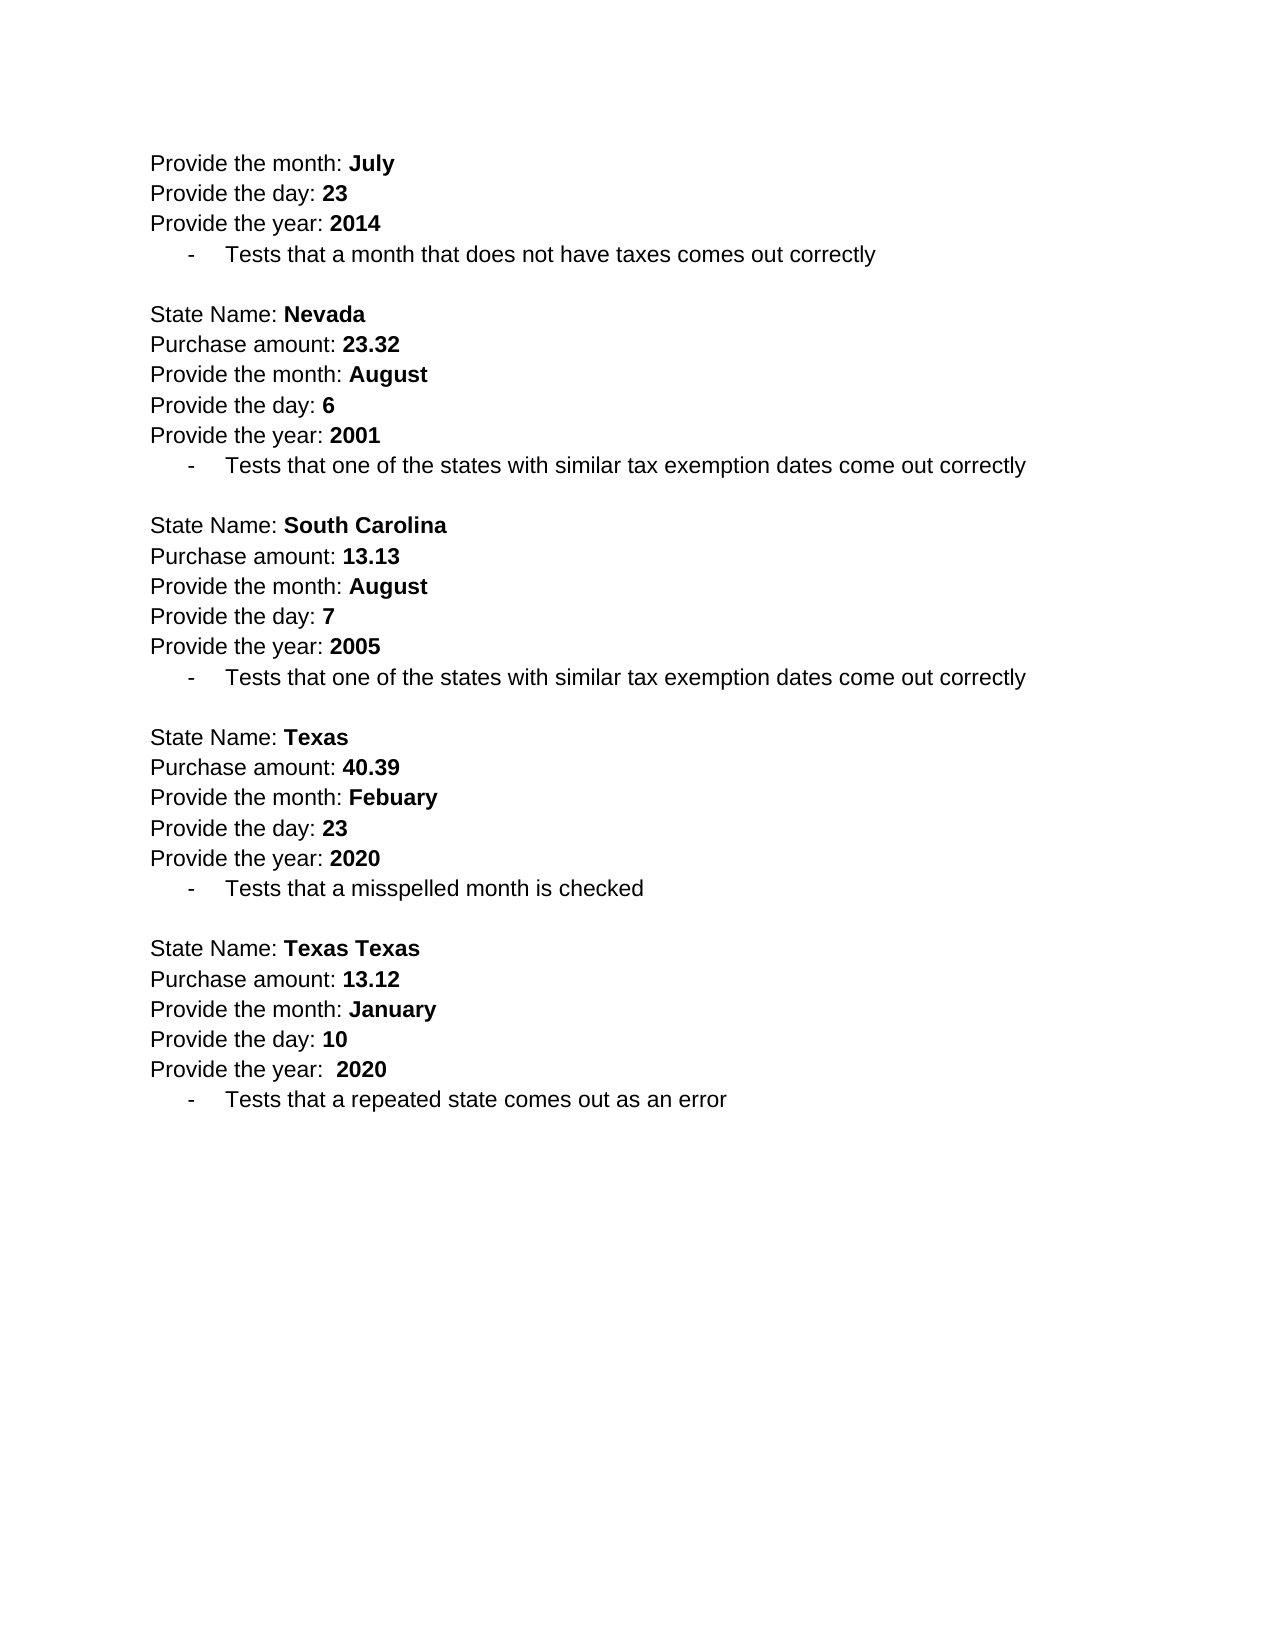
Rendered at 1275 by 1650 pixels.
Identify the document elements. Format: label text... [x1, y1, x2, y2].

list Tests that one of the states with similar tax exemption dates come out correctly [187, 663, 1125, 690]
text Provide the day: 10 [150, 1026, 1125, 1052]
text Provide the year: 2020 [150, 845, 1125, 871]
text Provide the year: 2014 [150, 210, 1125, 237]
text State Name: South Carolina [150, 512, 1125, 539]
text Provide the day: 23 [150, 814, 1125, 841]
text Provide the month: Febuary [150, 784, 1125, 811]
text Provide the year: 2001 [150, 422, 1125, 448]
text Provide the day: 6 [150, 392, 1125, 418]
text Provide the day: 7 [150, 603, 1125, 629]
text Provide the month: July [150, 150, 1125, 176]
text Provide the year: 2005 [150, 633, 1125, 660]
text Purchase amount: 23.32 [150, 331, 1125, 358]
text Provide the month: January [150, 996, 1125, 1022]
text Provide the day: 23 [150, 180, 1125, 207]
text Purchase amount: 13.12 [150, 966, 1125, 992]
text State Name: Nevada [150, 301, 1125, 327]
text State Name: Texas Texas [150, 935, 1125, 962]
text Provide the year: 2020 [150, 1056, 1125, 1083]
list Tests that a month that does not have taxes comes out correctly [187, 241, 1125, 267]
list Tests that one of the states with similar tax exemption dates come out correctly [187, 452, 1125, 478]
text Provide the month: August [150, 573, 1125, 599]
text State Name: Texas [150, 724, 1125, 750]
list Tests that a repeated state comes out as an error [187, 1086, 1125, 1113]
list Tests that a misspelled month is checked [187, 875, 1125, 901]
text Purchase amount: 40.39 [150, 754, 1125, 781]
text Purchase amount: 13.13 [150, 543, 1125, 569]
text Provide the month: August [150, 361, 1125, 388]
